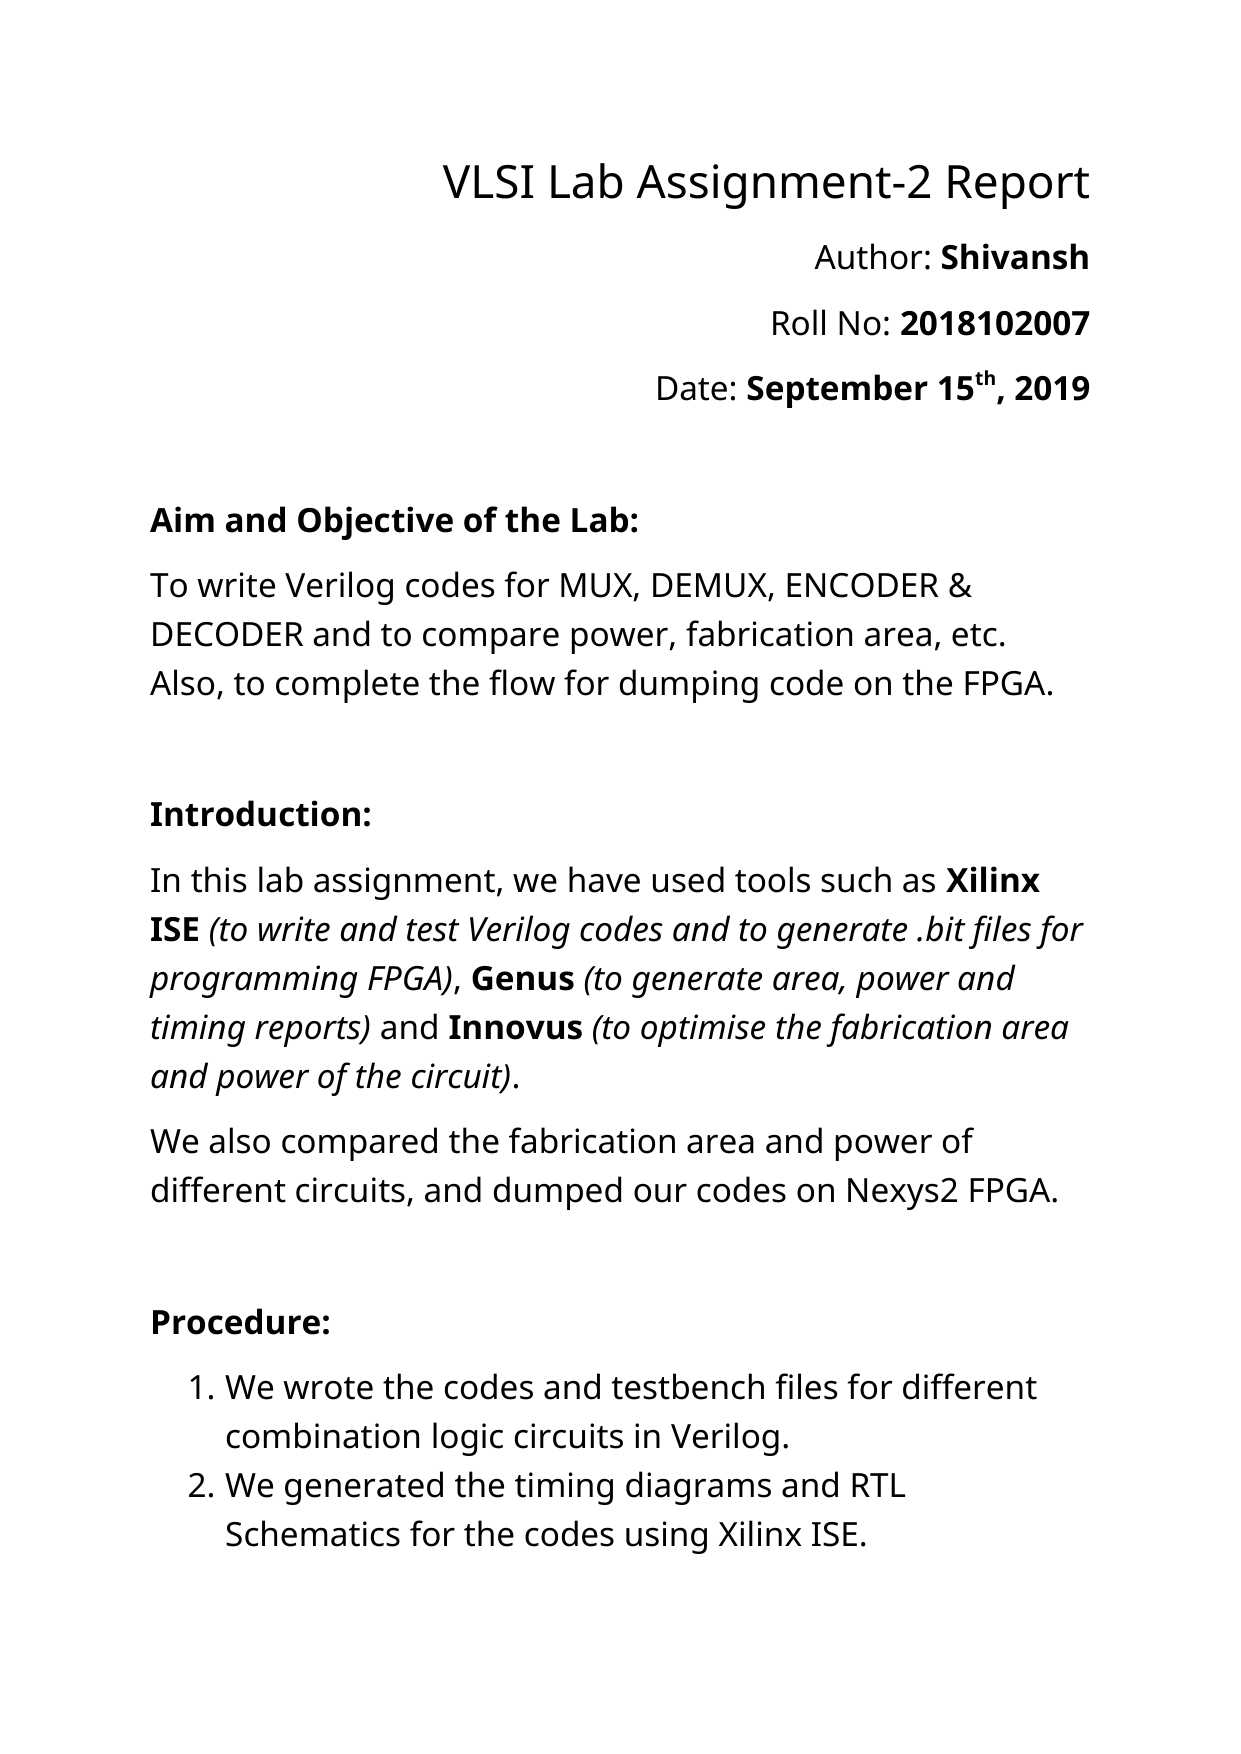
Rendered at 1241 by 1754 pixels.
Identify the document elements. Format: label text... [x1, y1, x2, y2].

list We generated the timing diagrams and RTL Schematics for the codes using Xilinx ISE. [187, 1462, 1090, 1556]
text We also compared the fabrication area and power of different circuits, and dumped our codes on Nexys2 FPGA. [150, 1118, 1090, 1213]
text In this lab assignment, we have used tools such as Xilinx ISE (to write and test Verilog codes and to generate .bit files for programming FPGA), Genus (to generate area, power and timing reports) and Innovus (to optimise the fabrication area and power of the circuit). [150, 857, 1090, 1098]
list We wrote the codes and testbench files for different combination logic circuits in Verilog. [187, 1364, 1090, 1458]
text Date: September 15th, 2019 [150, 365, 1090, 411]
text Author: Shivansh [150, 234, 1090, 279]
text Procedure: [150, 1298, 1090, 1344]
text Introduction: [150, 791, 1090, 837]
text To write Verilog codes for MUX, DEMUX, ENCODER & DECODER and to compare power, fabrication area, etc. Also, to complete the flow for dumping code on the FPGA. [150, 562, 1090, 705]
text VLSI Lab Assignment-2 Report [150, 150, 1090, 212]
text Aim and Objective of the Lab: [150, 496, 1090, 542]
text Roll No: 2018102007 [150, 299, 1090, 345]
